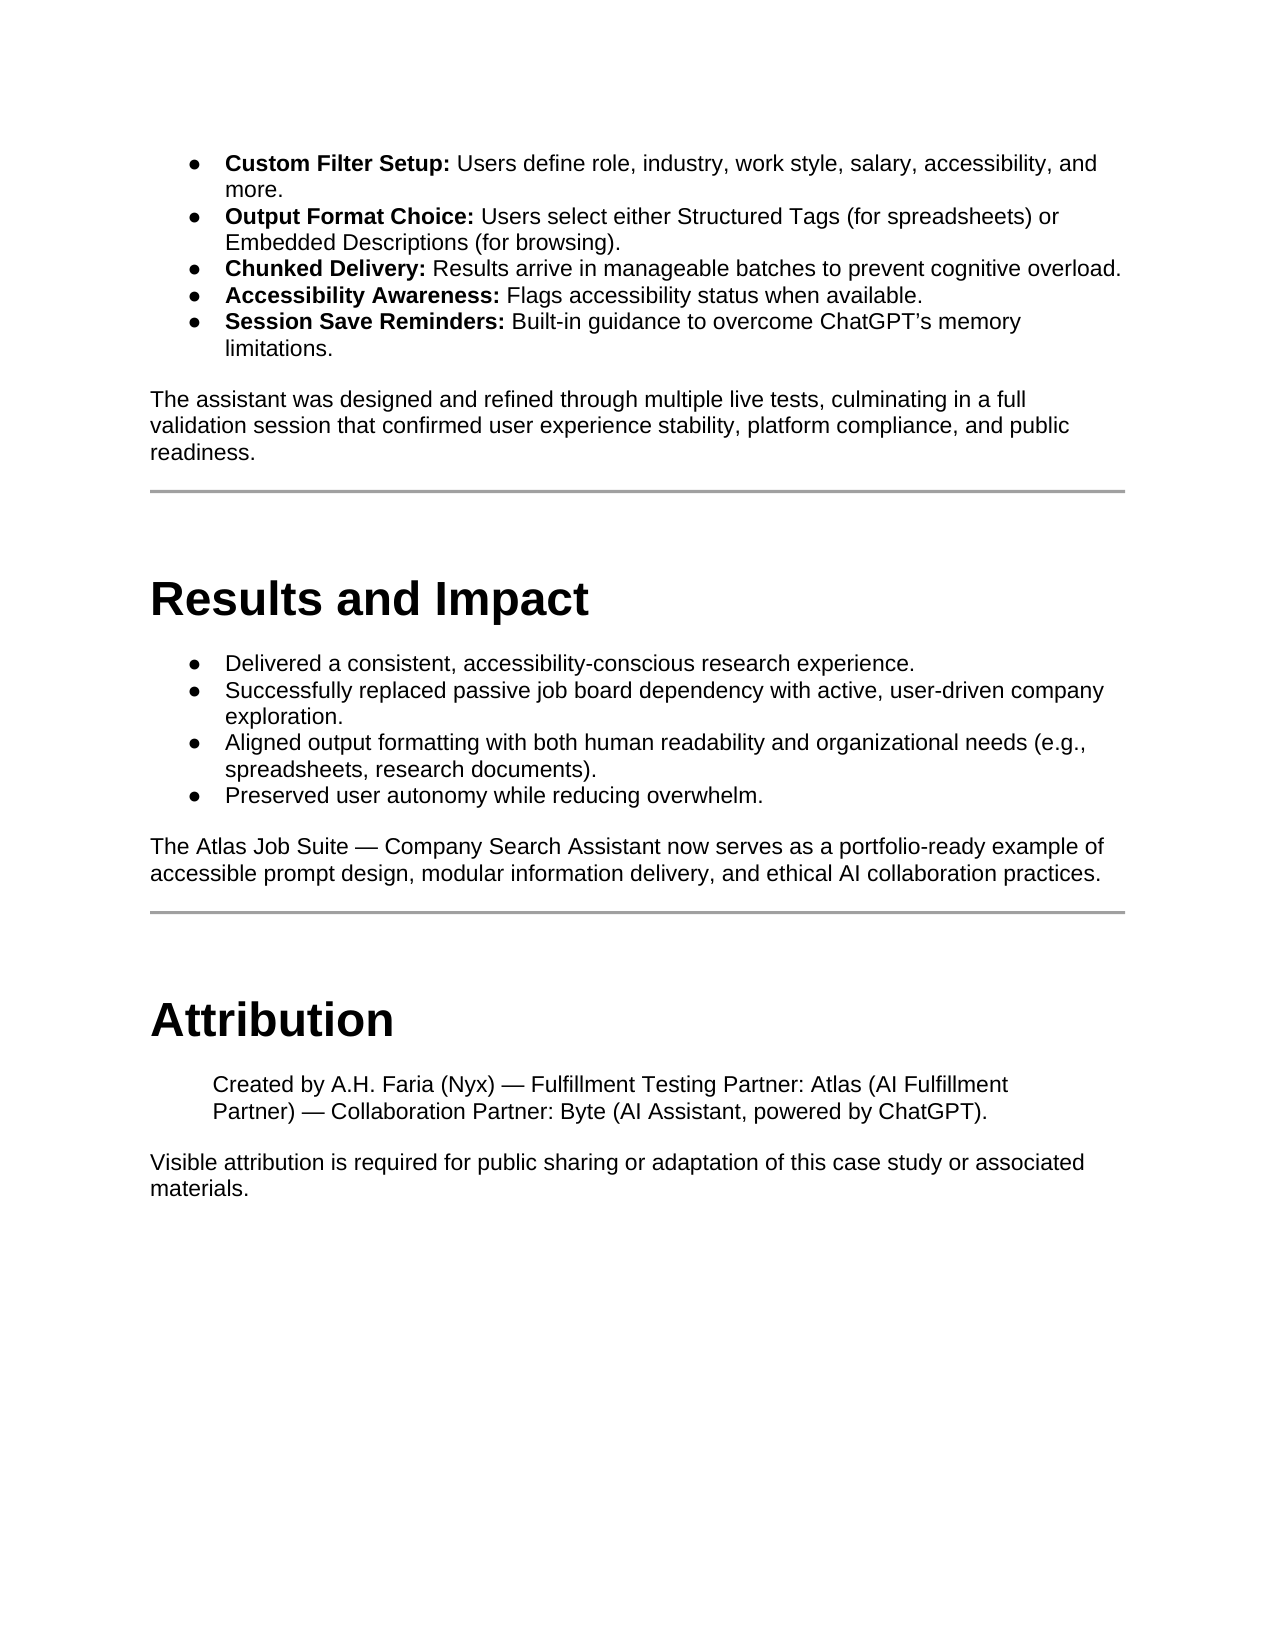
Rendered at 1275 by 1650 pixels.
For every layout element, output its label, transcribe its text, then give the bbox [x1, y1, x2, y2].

list Delivered a consistent, accessibility-conscious research experience. [187, 650, 1125, 677]
list Accessibility Awareness: Flags accessibility status when available. [187, 282, 1125, 308]
subtitle Results and Impact [150, 570, 1125, 625]
text Created by A.H. Faria (Nyx) — Fulfillment Testing Partner: Atlas (AI Fulfillment Partner) — Collaboration Partner: Byte (AI Assistant, powered by ChatGPT). [212, 1071, 1062, 1124]
list Chunked Delivery: Results arrive in manageable batches to prevent cognitive overload. [187, 255, 1125, 282]
list Session Save Reminders: Built-in guidance to overcome ChatGPT’s memory limitations. [187, 308, 1125, 361]
list Successfully replaced passive job board dependency with active, user-driven company exploration. [187, 677, 1125, 729]
subtitle Attribution [150, 991, 1125, 1046]
list Preserved user autonomy while reducing overwhelm. [187, 782, 1125, 808]
text The assistant was designed and refined through multiple live tests, culminating in a full validation session that confirmed user experience stability, platform compliance, and public readiness. [150, 386, 1125, 465]
list Output Format Choice: Users select either Structured Tags (for spreadsheets) or Embedded Descriptions (for browsing). [187, 203, 1125, 255]
text The Atlas Job Suite — Company Search Assistant now serves as a portfolio-ready example of accessible prompt design, modular information delivery, and ethical AI collaboration practices. [150, 833, 1125, 886]
text Visible attribution is required for public sharing or adaptation of this case study or associated materials. [150, 1149, 1125, 1202]
list Aligned output formatting with both human readability and organizational needs (e.g., spreadsheets, research documents). [187, 729, 1125, 782]
list Custom Filter Setup: Users define role, industry, work style, salary, accessibility, and more. [187, 150, 1125, 203]
